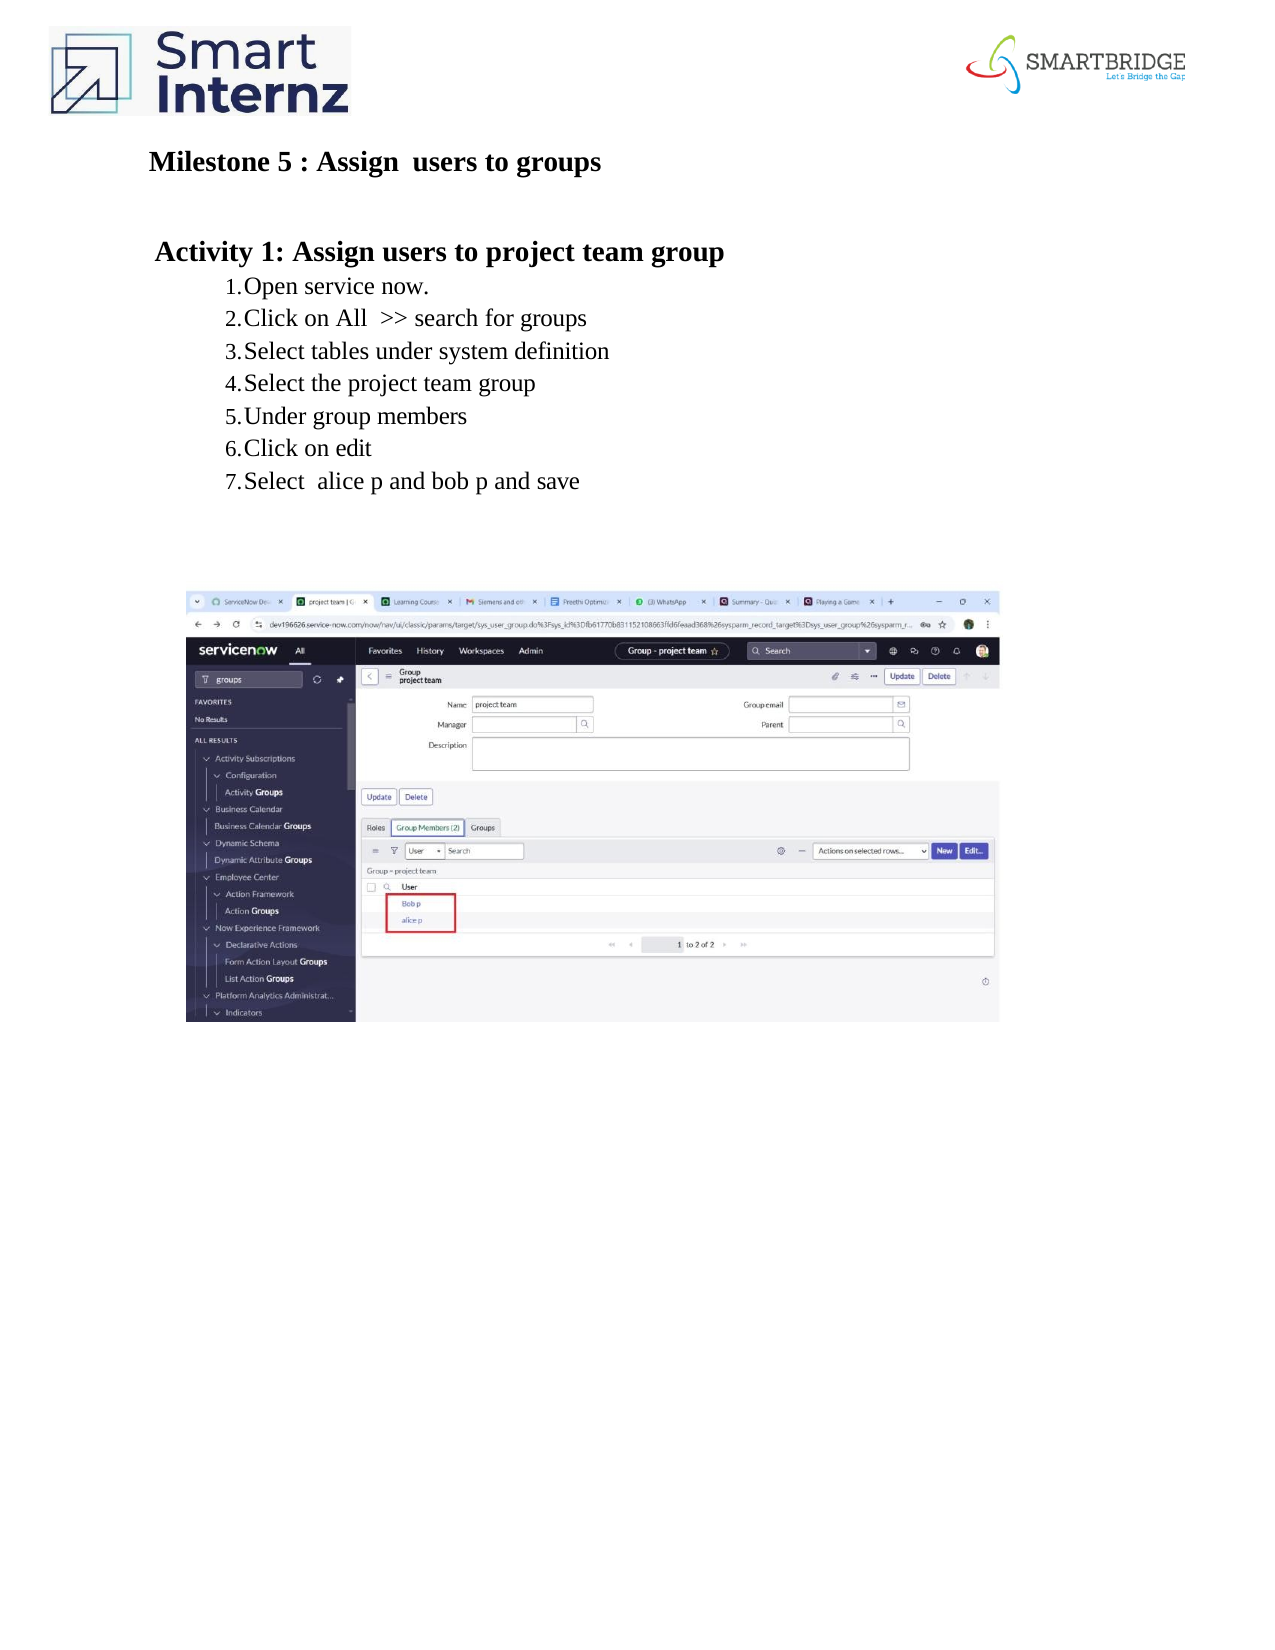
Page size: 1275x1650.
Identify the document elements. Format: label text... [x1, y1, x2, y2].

picture [186, 581, 1004, 1022]
picture [48, 26, 352, 116]
list Click on All >> search for groups [225, 303, 1162, 332]
list Open service now. [225, 271, 1162, 300]
list Under group members [225, 401, 1162, 430]
text Activity 1: Assign users to project team group [154, 234, 1162, 268]
list Click on edit [225, 433, 1162, 462]
text Milestone 5 : Assign users to groups [148, 144, 1162, 177]
list Select the project team group [225, 368, 1162, 397]
picture [965, 34, 1185, 94]
list Select alice p and bob p and save [225, 466, 1162, 495]
list Select tables under system definition [225, 336, 1162, 365]
